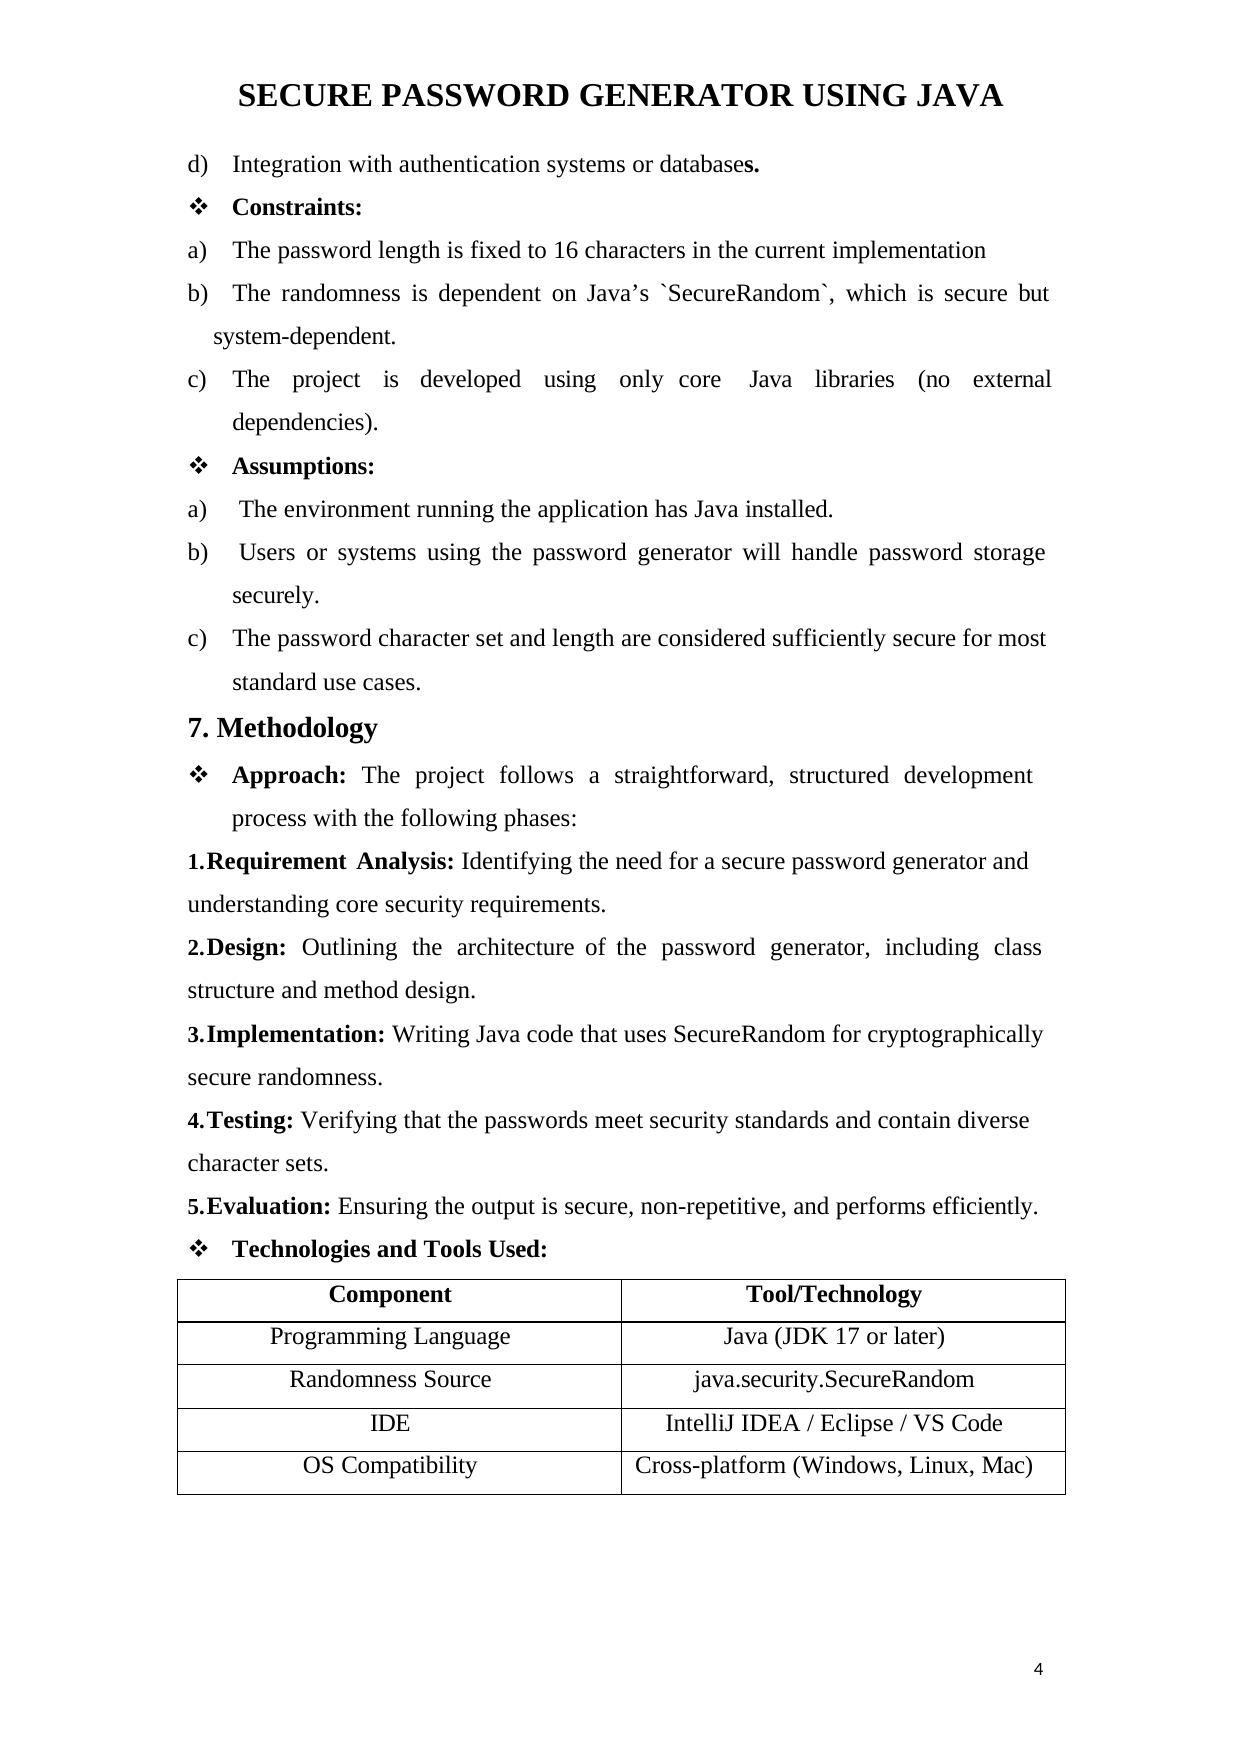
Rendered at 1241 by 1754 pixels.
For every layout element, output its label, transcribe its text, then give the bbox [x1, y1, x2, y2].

list Implementation: Writing Java code that uses SecureRandom for cryptographically secure randomness. [187, 1019, 1053, 1091]
table_cell IDE [178, 1409, 621, 1451]
list Users or systems using the password generator will handle password storage securely. [187, 537, 1053, 609]
text system-dependent. [213, 321, 1093, 350]
list Requirement Analysis: Identifying the need for a secure password generator and understanding core security requirements. [187, 846, 1053, 918]
list The project is developed using only core Java libraries (no external dependencies). [187, 364, 1053, 436]
list Evaluation: Ensuring the output is secure, non-repetitive, and performs efficiently. [187, 1191, 1093, 1220]
table_cell Randomness Source [178, 1365, 621, 1408]
subtitle Technologies and Tools Used: [187, 1234, 1093, 1263]
subtitle Methodology [187, 710, 1093, 743]
subtitle Constraints: [187, 192, 1093, 221]
table_header Tool/Technology [622, 1280, 1065, 1321]
subtitle Assumptions: [187, 451, 1093, 480]
list Testing: Verifying that the passwords meet security standards and contain diverse character sets. [187, 1105, 1052, 1177]
list The randomness is dependent on Java’s `SecureRandom`, which is secure but [187, 278, 1093, 307]
list Design: Outlining the architecture of the password generator, including class structure and method design. [187, 932, 1053, 1004]
table_cell Java (JDK 17 or later) [622, 1323, 1065, 1364]
list The password character set and length are considered sufficiently secure for most standard use cases. [187, 623, 1053, 695]
list The environment running the application has Java installed. [187, 494, 1093, 523]
table_cell java.security.SecureRandom [622, 1365, 1065, 1408]
table_cell Cross-platform (Windows, Linux, Mac) [622, 1452, 1065, 1494]
list The password length is fixed to 16 characters in the current implementation [187, 235, 1093, 263]
table_header Component [178, 1280, 621, 1321]
table_cell Programming Language [178, 1323, 621, 1364]
table_cell OS Compatibility [178, 1452, 621, 1494]
table_cell IntelliJ IDEA / Eclipse / VS Code [622, 1409, 1065, 1451]
list Approach: The project follows a straightforward, structured development process with the following phases: [187, 760, 1052, 832]
list Integration with authentication systems or databases. [187, 149, 1093, 177]
